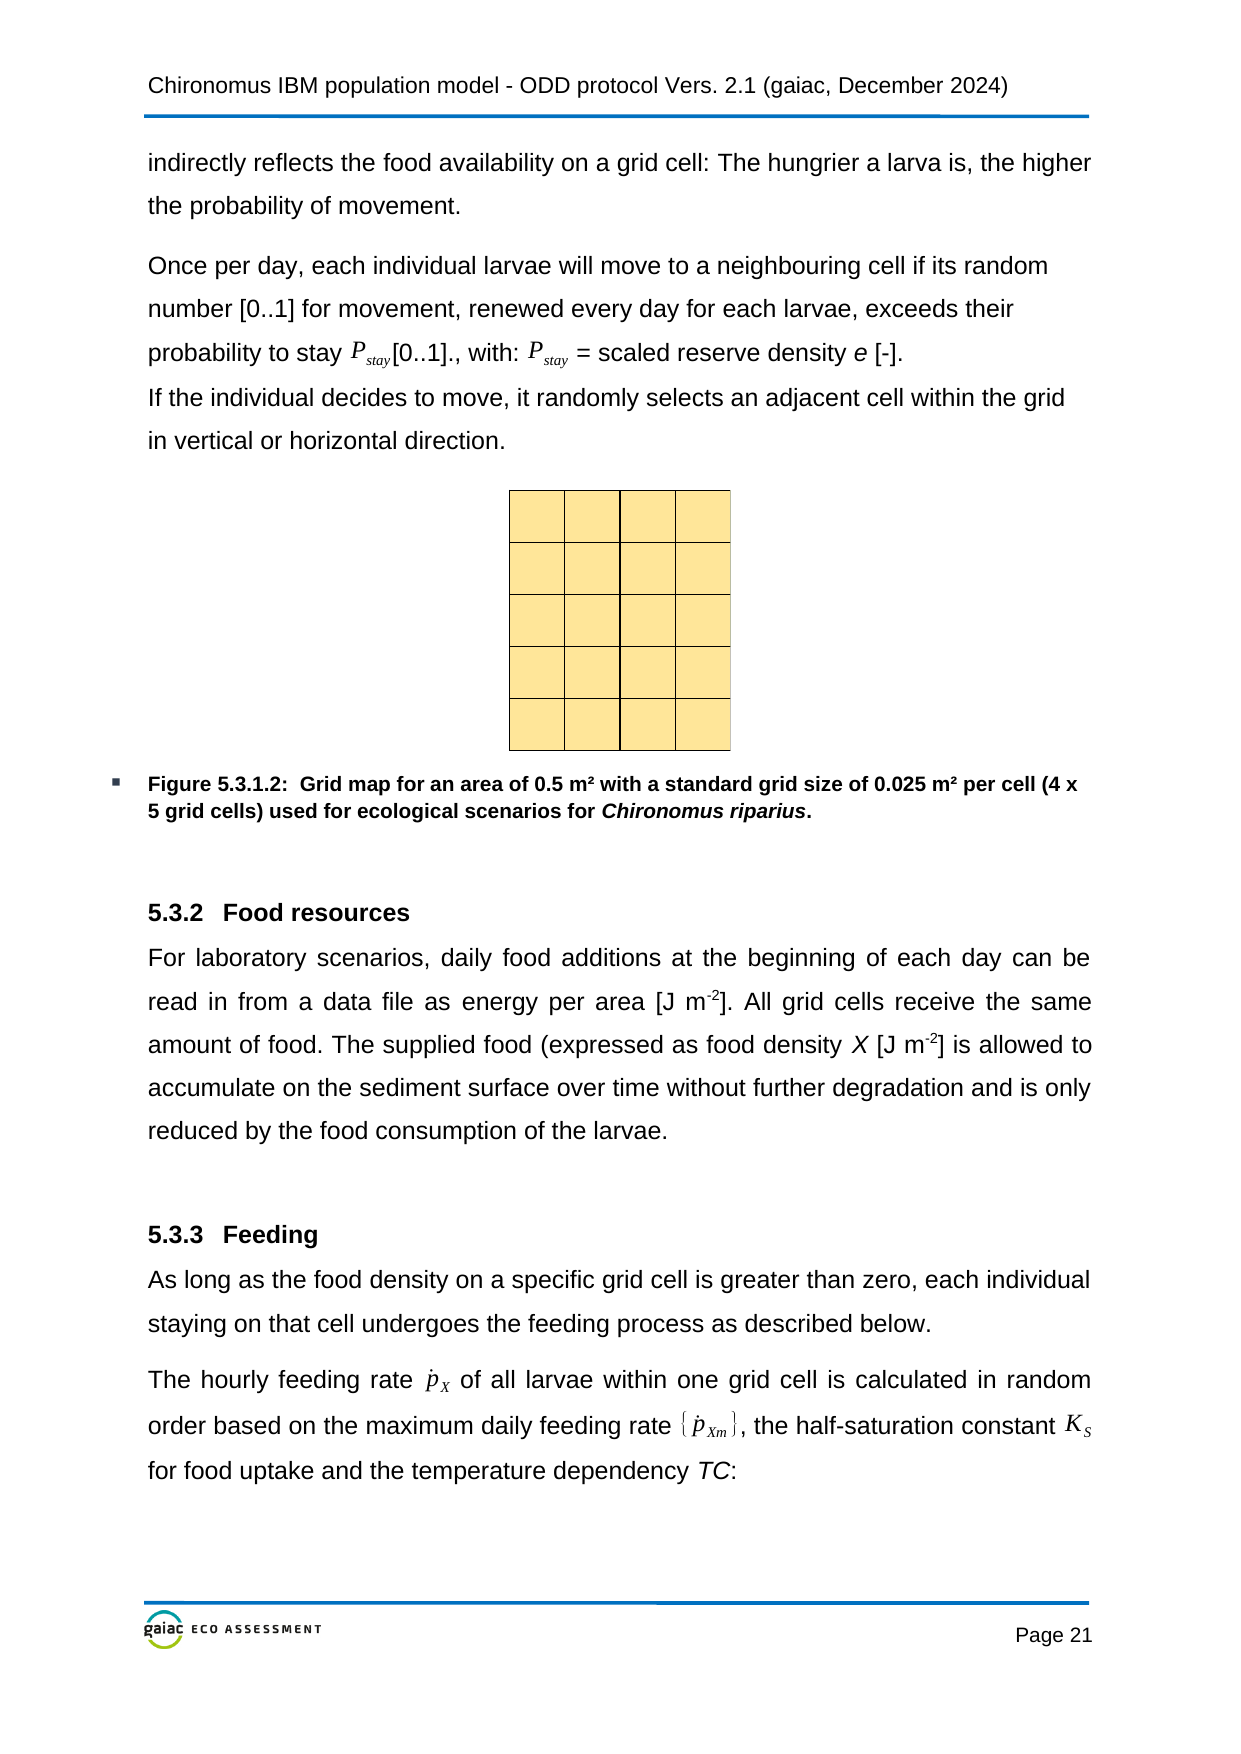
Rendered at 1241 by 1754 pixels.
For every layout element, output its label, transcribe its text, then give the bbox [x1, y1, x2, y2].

subtitle Feeding [148, 1220, 1092, 1249]
picture [144, 1610, 321, 1649]
list If the individual decides to move, it randomly selects an adjacent cell within the grid in vertical or horizontal direction. [148, 383, 1092, 454]
text As long as the food density on a specific grid cell is greater than zero, each individual staying on that cell undergoes the feeding process as described below. [148, 1265, 1092, 1337]
list Once per day, each individual larvae will move to a neighbouring cell if its random number [0..1] for movement, renewed every day for each larvae, exceeds their probability to stay [0..1]., with: = scaled reserve density e [-]. [148, 251, 1092, 368]
text The hourly feeding rate of all larvae within one grid cell is calculated in random order based on the maximum daily feeding rate , the half-saturation constant for food uptake and the temperature dependency TC: [148, 1364, 1092, 1484]
subtitle Food resources [148, 898, 1092, 927]
list For laboratory scenarios, daily food additions at the beginning of each day can be read in from a data file as energy per area [J m-2]. All grid cells receive the same amount of food. The supplied food (expressed as food density X [J m-2] is allowed to accumulate on the sediment surface over time without further degradation and is only reduced by the food consumption of the larvae. [148, 943, 1092, 1144]
